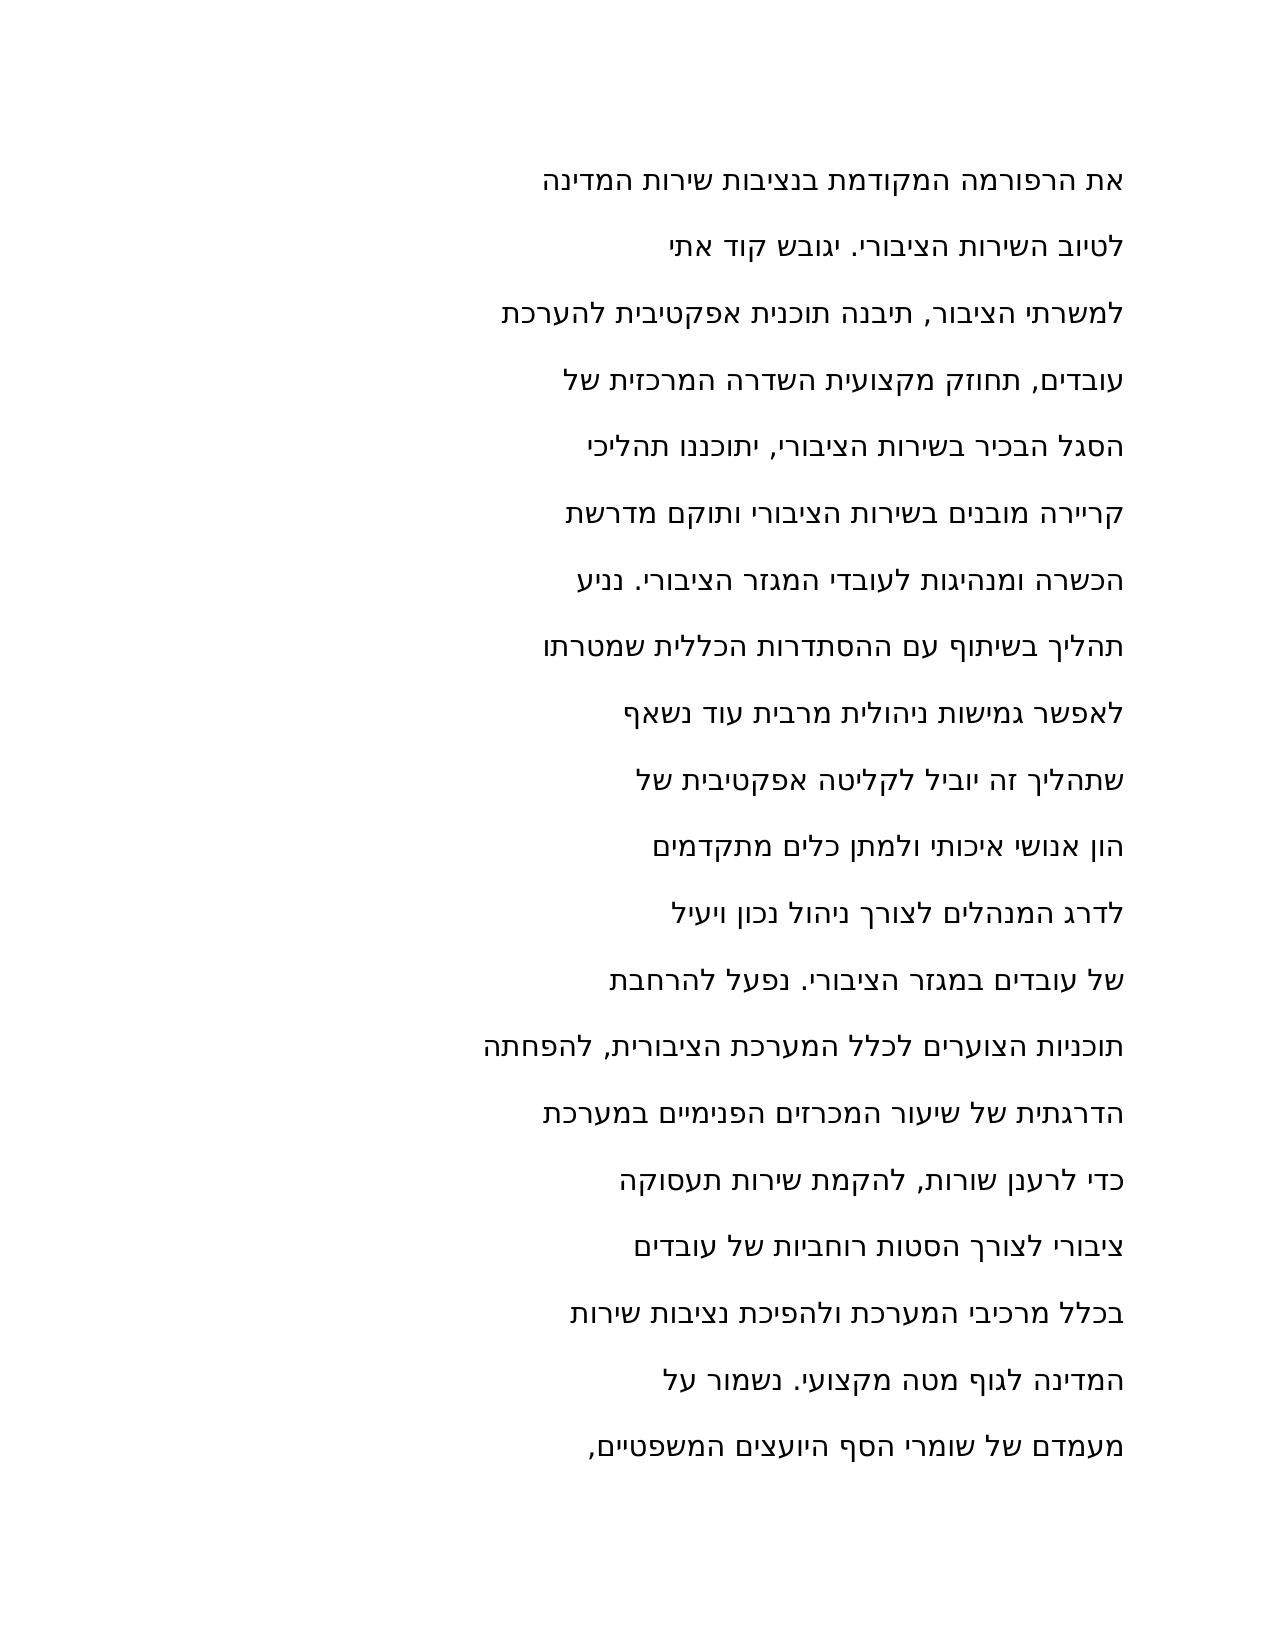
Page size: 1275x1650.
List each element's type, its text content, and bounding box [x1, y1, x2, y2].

text הסגל הבכיר בשירות הציבורי, יתוכננו תהליכי [150, 417, 1125, 467]
text הון אנושי איכותי ולמתן כלים מתקדמים [150, 817, 1125, 867]
text למשרתי הציבור, תיבנה תוכנית אפקטיבית להערכת [150, 283, 1125, 333]
text לדרג המנהלים לצורך ניהול נכון ויעיל [150, 883, 1125, 933]
text ציבורי לצורך הסטות רוחביות של עובדים [150, 1217, 1125, 1267]
text המדינה לגוף מטה מקצועי. נשמור על [150, 1350, 1125, 1400]
text תהליך בשיתוף עם ההסתדרות הכללית שמטרתו [150, 617, 1125, 667]
text לאפשר גמישות ניהולית מרבית עוד נשאף [150, 683, 1125, 733]
text לטיוב השירות הציבורי. יגובש קוד אתי [150, 217, 1125, 267]
text מעמדם של שומרי הסף היועצים המשפטיים, [150, 1417, 1125, 1467]
text הכשרה ומנהיגות לעובדי המגזר הציבורי. נניע [150, 550, 1125, 600]
text שתהליך זה יוביל לקליטה אפקטיבית של [150, 750, 1125, 800]
text קריירה מובנים בשירות הציבורי ותוקם מדרשת [150, 483, 1125, 533]
text כדי לרענן שורות, להקמת שירות תעסוקה [150, 1150, 1125, 1200]
text את הרפורמה המקודמת בנציבות שירות המדינה [150, 150, 1125, 200]
text תוכניות הצוערים לכלל המערכת הציבורית, להפחתה [150, 1017, 1125, 1067]
text הדרגתית של שיעור המכרזים הפנימיים במערכת [150, 1083, 1125, 1133]
text של עובדים במגזר הציבורי. נפעל להרחבת [150, 950, 1125, 1000]
text בכלל מרכיבי המערכת ולהפיכת נציבות שירות [150, 1283, 1125, 1333]
text עובדים, תחוזק מקצועית השדרה המרכזית של [150, 350, 1125, 400]
